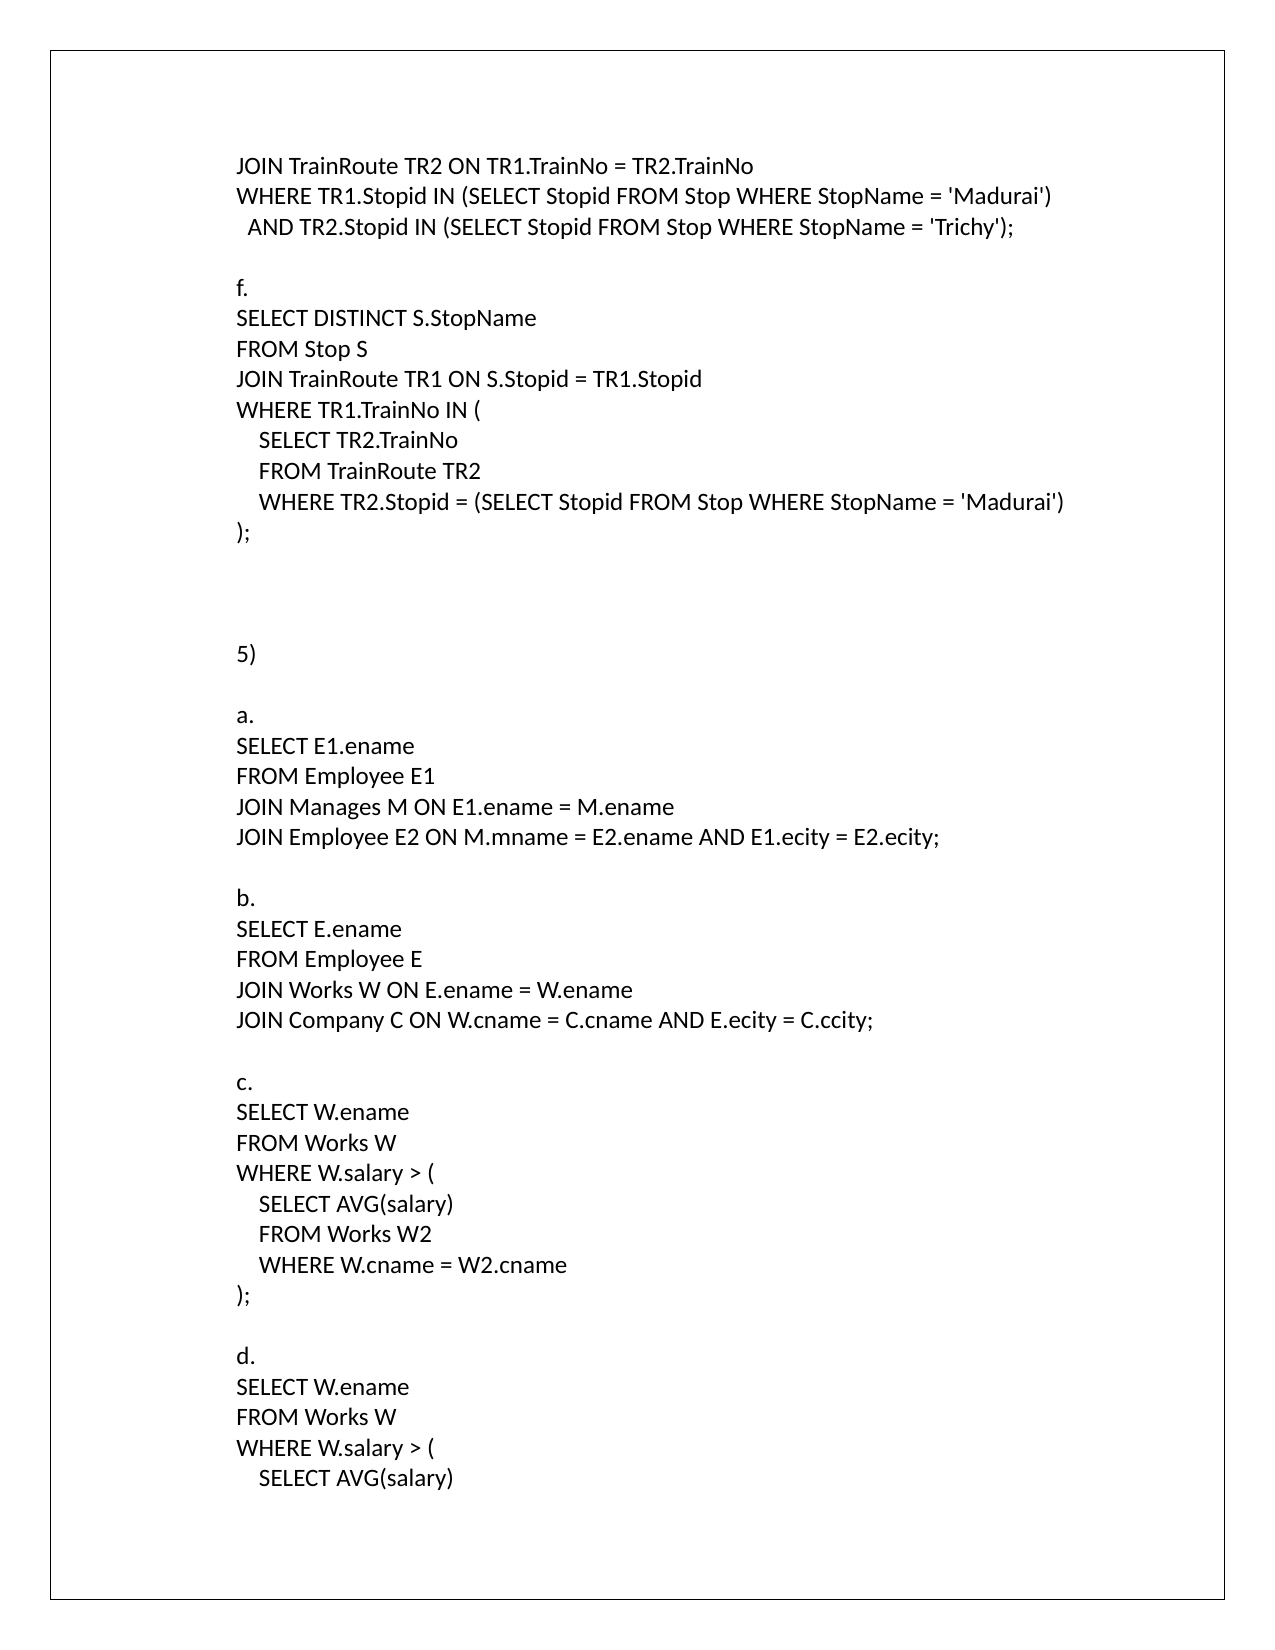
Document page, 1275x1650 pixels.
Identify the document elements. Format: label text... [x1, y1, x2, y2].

list SELECT E.ename [236, 913, 1125, 943]
list SELECT E1.ename [236, 730, 1125, 760]
list WHERE TR1.Stopid IN (SELECT Stopid FROM Stop WHERE StopName = 'Madurai') [236, 181, 1125, 211]
list FROM Stop S [236, 333, 1125, 364]
list SELECT TR2.TrainNo [236, 425, 1125, 455]
list JOIN Manages M ON E1.ename = M.ename [236, 791, 1125, 821]
list a. [236, 699, 1125, 730]
list FROM Works W [236, 1401, 1125, 1432]
list SELECT DISTINCT S.StopName [236, 303, 1125, 333]
list WHERE W.cname = W2.cname [236, 1249, 1125, 1279]
list d. [236, 1340, 1125, 1371]
list JOIN TrainRoute TR1 ON S.Stopid = TR1.Stopid [236, 364, 1125, 394]
list 5) [236, 638, 1125, 669]
list c. [236, 1066, 1125, 1096]
list FROM Employee E [236, 943, 1125, 974]
list WHERE W.salary > ( [236, 1432, 1125, 1462]
list b. [236, 882, 1125, 913]
list WHERE TR1.TrainNo IN ( [236, 394, 1125, 425]
list WHERE TR2.Stopid = (SELECT Stopid FROM Stop WHERE StopName = 'Madurai') [236, 486, 1125, 516]
list FROM TrainRoute TR2 [236, 455, 1125, 486]
list FROM Works W [236, 1127, 1125, 1157]
list SELECT AVG(salary) [236, 1462, 1125, 1493]
list JOIN TrainRoute TR2 ON TR1.TrainNo = TR2.TrainNo [236, 150, 1125, 181]
list SELECT W.ename [236, 1371, 1125, 1401]
list WHERE W.salary > ( [236, 1157, 1125, 1188]
list AND TR2.Stopid IN (SELECT Stopid FROM Stop WHERE StopName = 'Trichy'); [236, 211, 1125, 242]
list SELECT AVG(salary) [236, 1188, 1125, 1218]
list ); [236, 516, 1125, 547]
list FROM Employee E1 [236, 760, 1125, 791]
list JOIN Works W ON E.ename = W.ename [236, 974, 1125, 1004]
list FROM Works W2 [236, 1218, 1125, 1249]
list ); [236, 1279, 1125, 1310]
list SELECT W.ename [236, 1096, 1125, 1127]
list f. [236, 272, 1125, 303]
list JOIN Company C ON W.cname = C.cname AND E.ecity = C.ccity; [236, 1004, 1125, 1035]
list JOIN Employee E2 ON M.mname = E2.ename AND E1.ecity = E2.ecity; [236, 821, 1125, 852]
